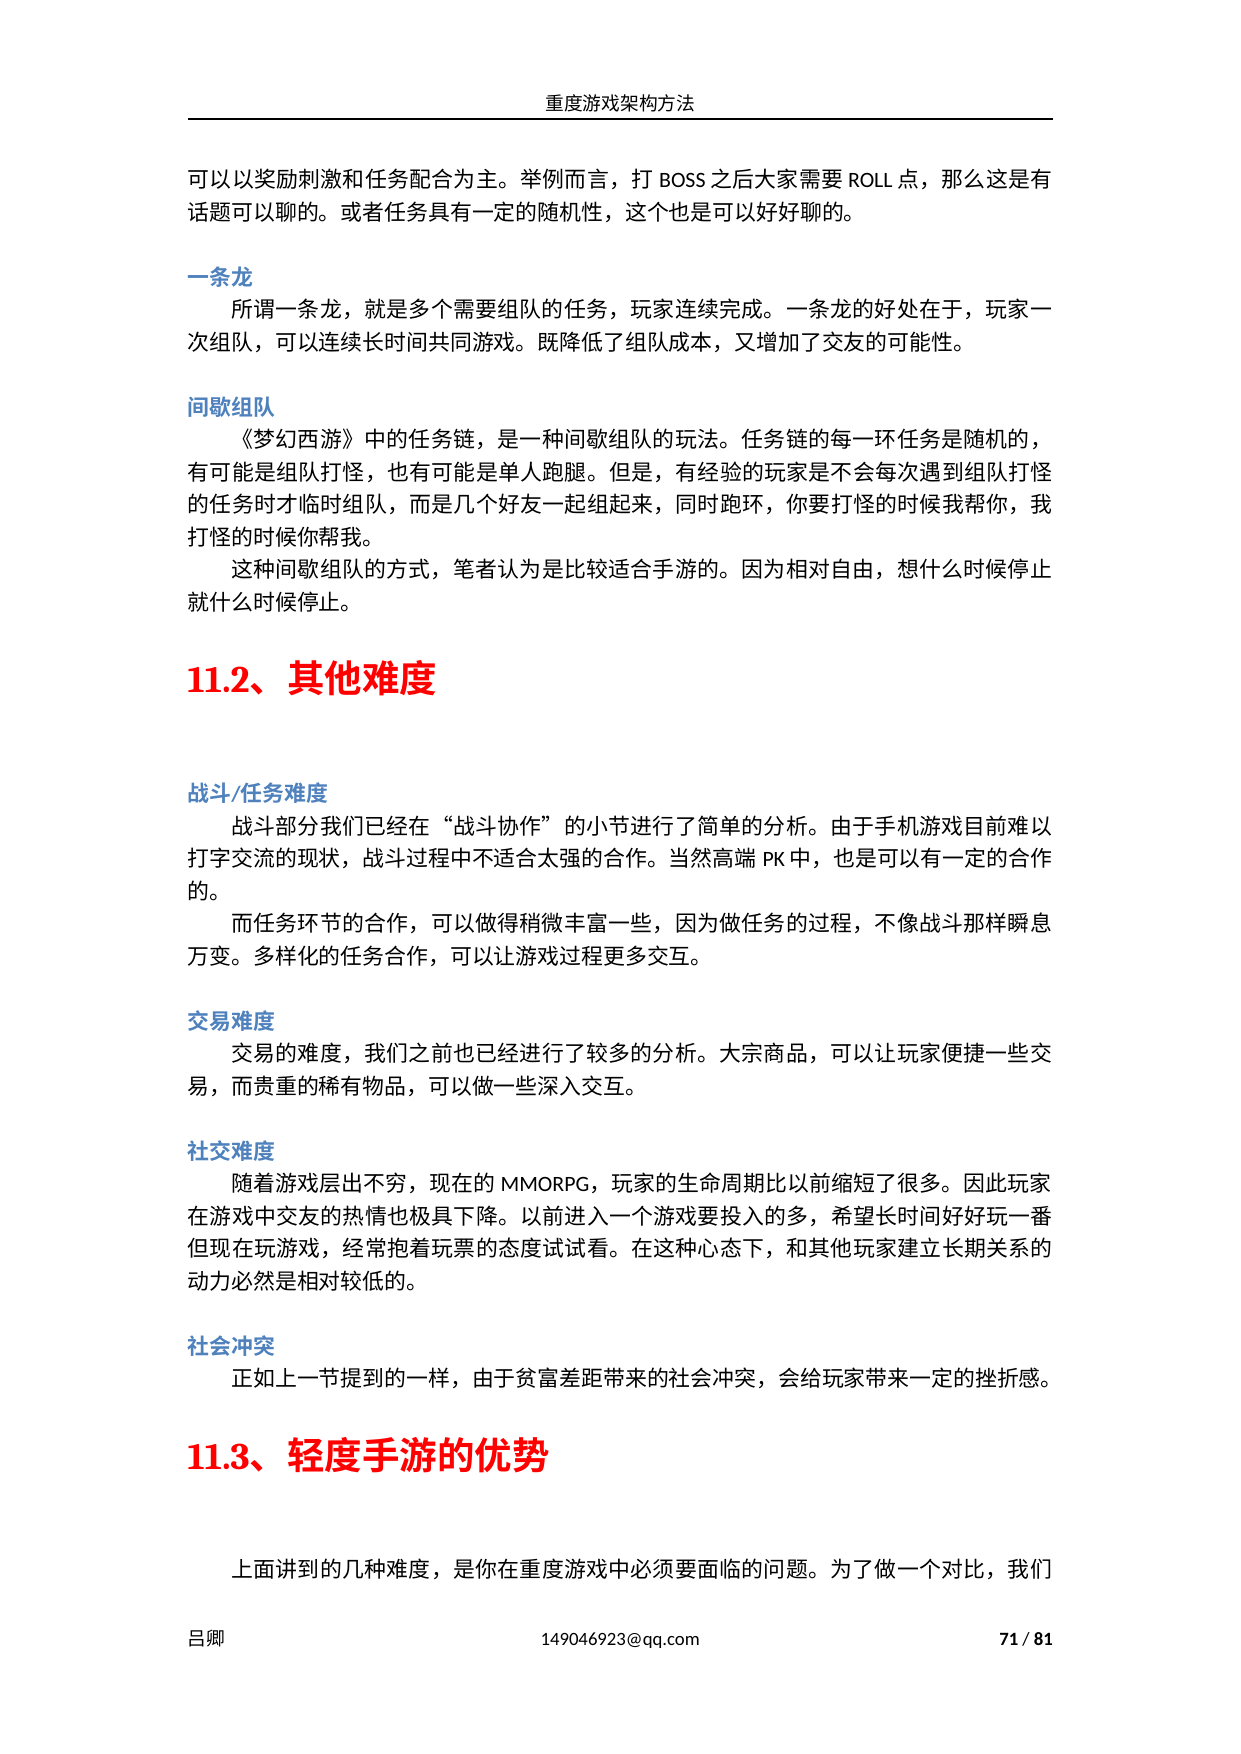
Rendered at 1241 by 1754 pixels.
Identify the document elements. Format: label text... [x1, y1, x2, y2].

text 交易的难度，我们之前也已经进行了较多的分析。大宗商品，可以让玩家便捷一些交易，而贵重的稀有物品，可以做一些深入交互。 [187, 1036, 1053, 1101]
text 交易难度 [187, 1003, 1053, 1036]
subtitle 11.2、其他难度 [187, 644, 1053, 709]
text 间歇组队 [187, 389, 1053, 422]
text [187, 1552, 1053, 1584]
text 社会冲突 [187, 1328, 1053, 1361]
text 战斗部分我们已经在“战斗协作”的小节进行了简单的分析。由于手机游戏目前难以打字交流的现状，战斗过程中不适合太强的合作。当然高端PK中，也是可以有一定的合作的。 [187, 808, 1053, 906]
text 而任务环节的合作，可以做得稍微丰富一些，因为做任务的过程，不像战斗那样瞬息万变。多样化的任务合作，可以让游戏过程更多交互。 [187, 906, 1053, 971]
text 《梦幻西游》中的任务链，是一种间歇组队的玩法。任务链的每一环任务是随机的，有可能是组队打怪，也有可能是单人跑腿。但是，有经验的玩家是不会每次遇到组队打怪的任务时才临时组队，而是几个好友一起组起来，同时跑环，你要打怪的时候我帮你，我打怪的时候你帮我。 [187, 422, 1053, 552]
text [187, 162, 1053, 227]
text 战斗/任务难度 [187, 776, 1053, 808]
text 正如上一节提到的一样，由于贫富差距带来的社会冲突，会给玩家带来一定的挫折感。 [187, 1361, 1053, 1393]
text 社交难度 [187, 1133, 1053, 1166]
text 所谓一条龙，就是多个需要组队的任务，玩家连续完成。一条龙的好处在于，玩家一次组队，可以连续长时间共同游戏。既降低了组队成本，又增加了交友的可能性。 [187, 292, 1053, 357]
text 这种间歇组队的方式，笔者认为是比较适合手游的。因为相对自由，想什么时候停止就什么时候停止。 [187, 552, 1053, 617]
text 一条龙 [187, 259, 1053, 292]
subtitle 11.3、轻度手游的优势 [187, 1420, 1053, 1485]
text 随着游戏层出不穷，现在的MMORPG，玩家的生命周期比以前缩短了很多。因此玩家在游戏中交友的热情也极具下降。以前进入一个游戏要投入的多，希望长时间好好玩一番。但现在玩游戏，经常抱着玩票的态度试试看。在这种心态下，和其他玩家建立长期关系的动力必然是相对较低的。 [187, 1166, 1053, 1296]
